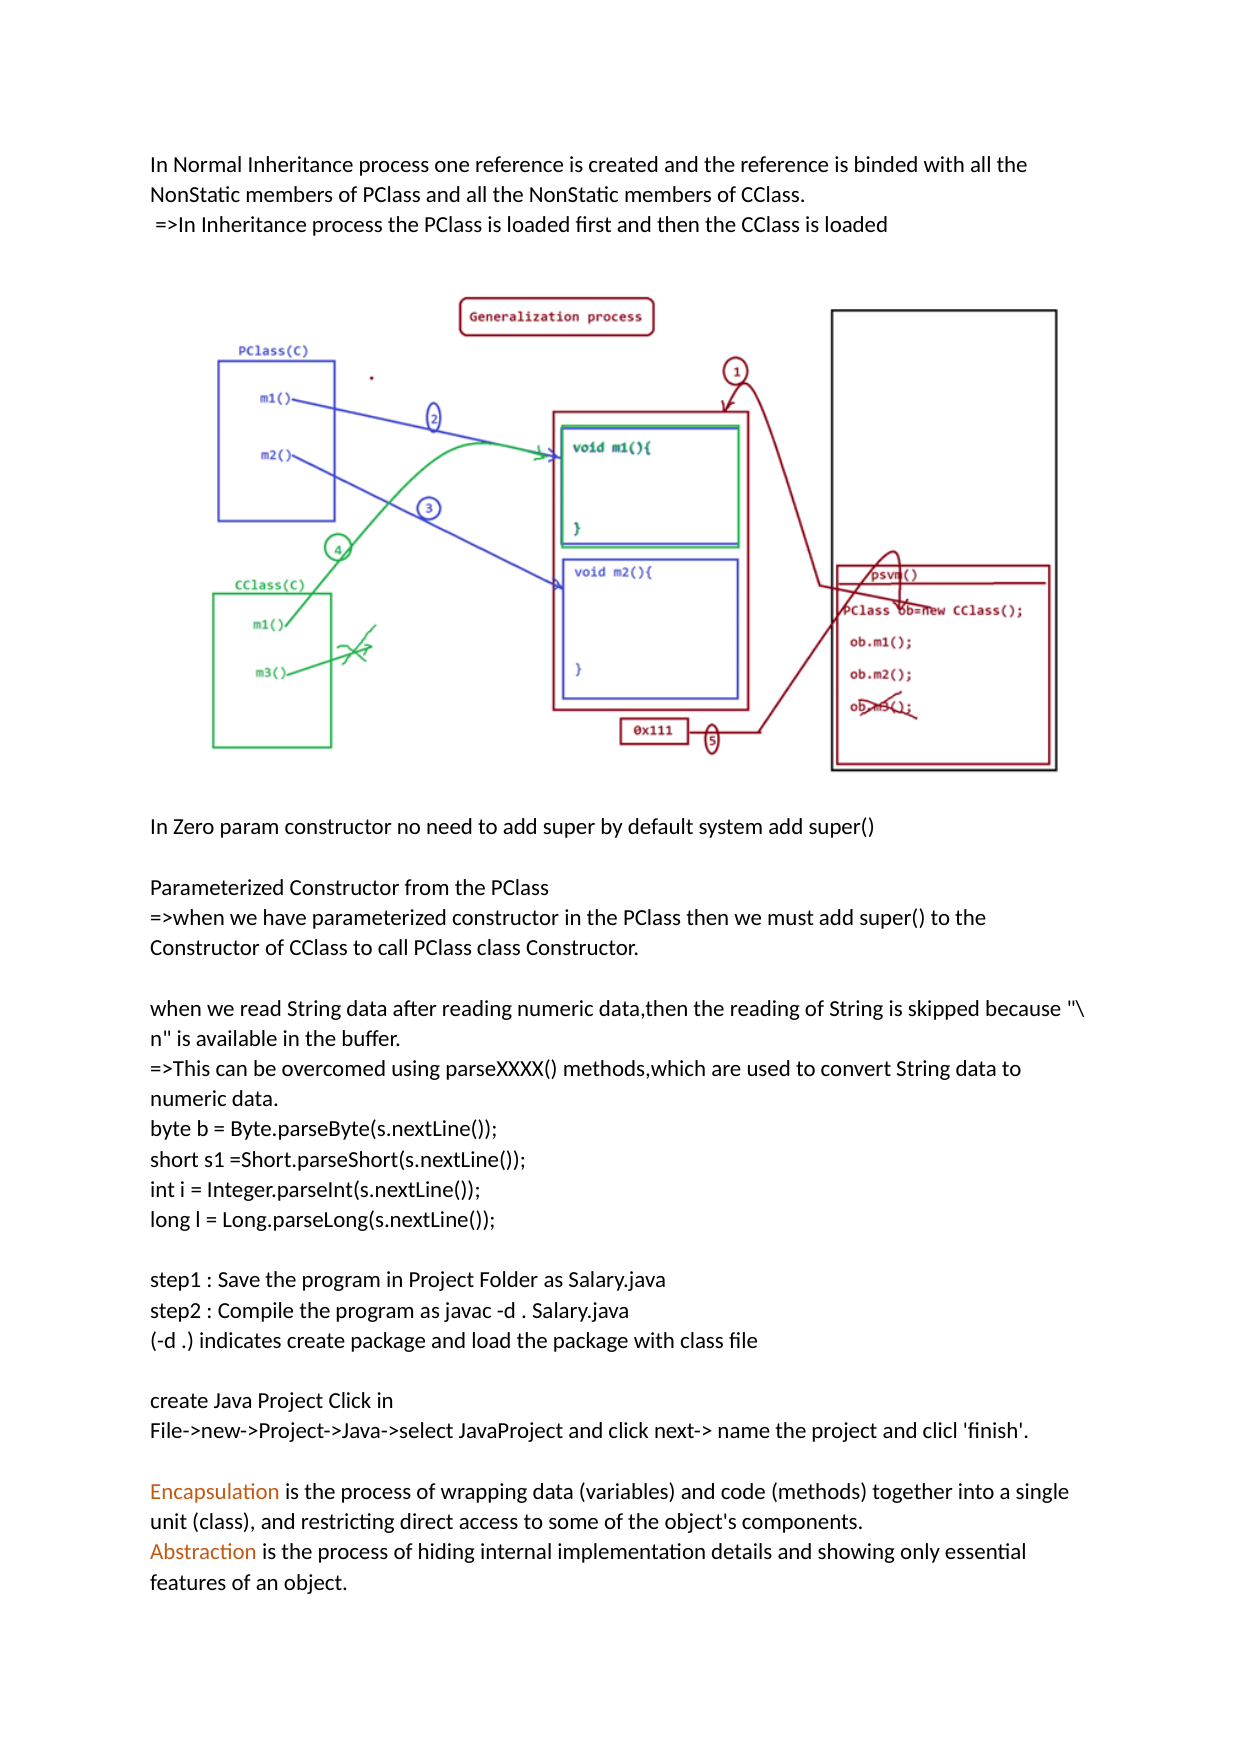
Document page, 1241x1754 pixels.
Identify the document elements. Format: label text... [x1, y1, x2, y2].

text Parameterized Constructor from the PClass [150, 873, 1090, 901]
text =>when we have parameterized constructor in the PClass then we must add super() to the Constructor of CClass to call PClass class Constructor. [150, 903, 1090, 961]
text when we read String data after reading numeric data,then the reading of String is skipped because "\n" is available in the buffer. [150, 994, 1090, 1052]
text In Zero param constructor no need to add super by default system add super() [150, 812, 1090, 841]
text step1 : Save the program in Project Folder as Salary.java [150, 1266, 1090, 1294]
text =>In Inheritance process the PClass is loaded first and then the CClass is loaded [150, 210, 1090, 238]
picture [150, 270, 1091, 781]
text =>This can be overcomed using parseXXXX() methods,which are used to convert String data to numeric data. [150, 1054, 1090, 1112]
text File->new->Project->Java->select JavaProject and click next-> name the project and clicl 'finish'. [150, 1417, 1090, 1445]
text Abstraction is the process of hiding internal implementation details and showing only essential features of an object. [150, 1537, 1090, 1596]
text step2 : Compile the program as javac -d . Salary.java [150, 1296, 1090, 1324]
text short s1 =Short.parseShort(s.nextLine()); [150, 1145, 1090, 1173]
text long l = Long.parseLong(s.nextLine()); [150, 1205, 1090, 1233]
text int i = Integer.parseInt(s.nextLine()); [150, 1175, 1090, 1203]
text create Java Project Click in [150, 1386, 1090, 1414]
text Encapsulation is the process of wrapping data (variables) and code (methods) together into a single unit (class), and restricting direct access to some of the object's components. [150, 1477, 1090, 1535]
text In Normal Inheritance process one reference is created and the reference is binded with all the NonStatic members of PClass and all the NonStatic members of CClass. [150, 150, 1090, 208]
text (-d .) indicates create package and load the package with class file [150, 1326, 1090, 1354]
text byte b = Byte.parseByte(s.nextLine()); [150, 1114, 1090, 1143]
